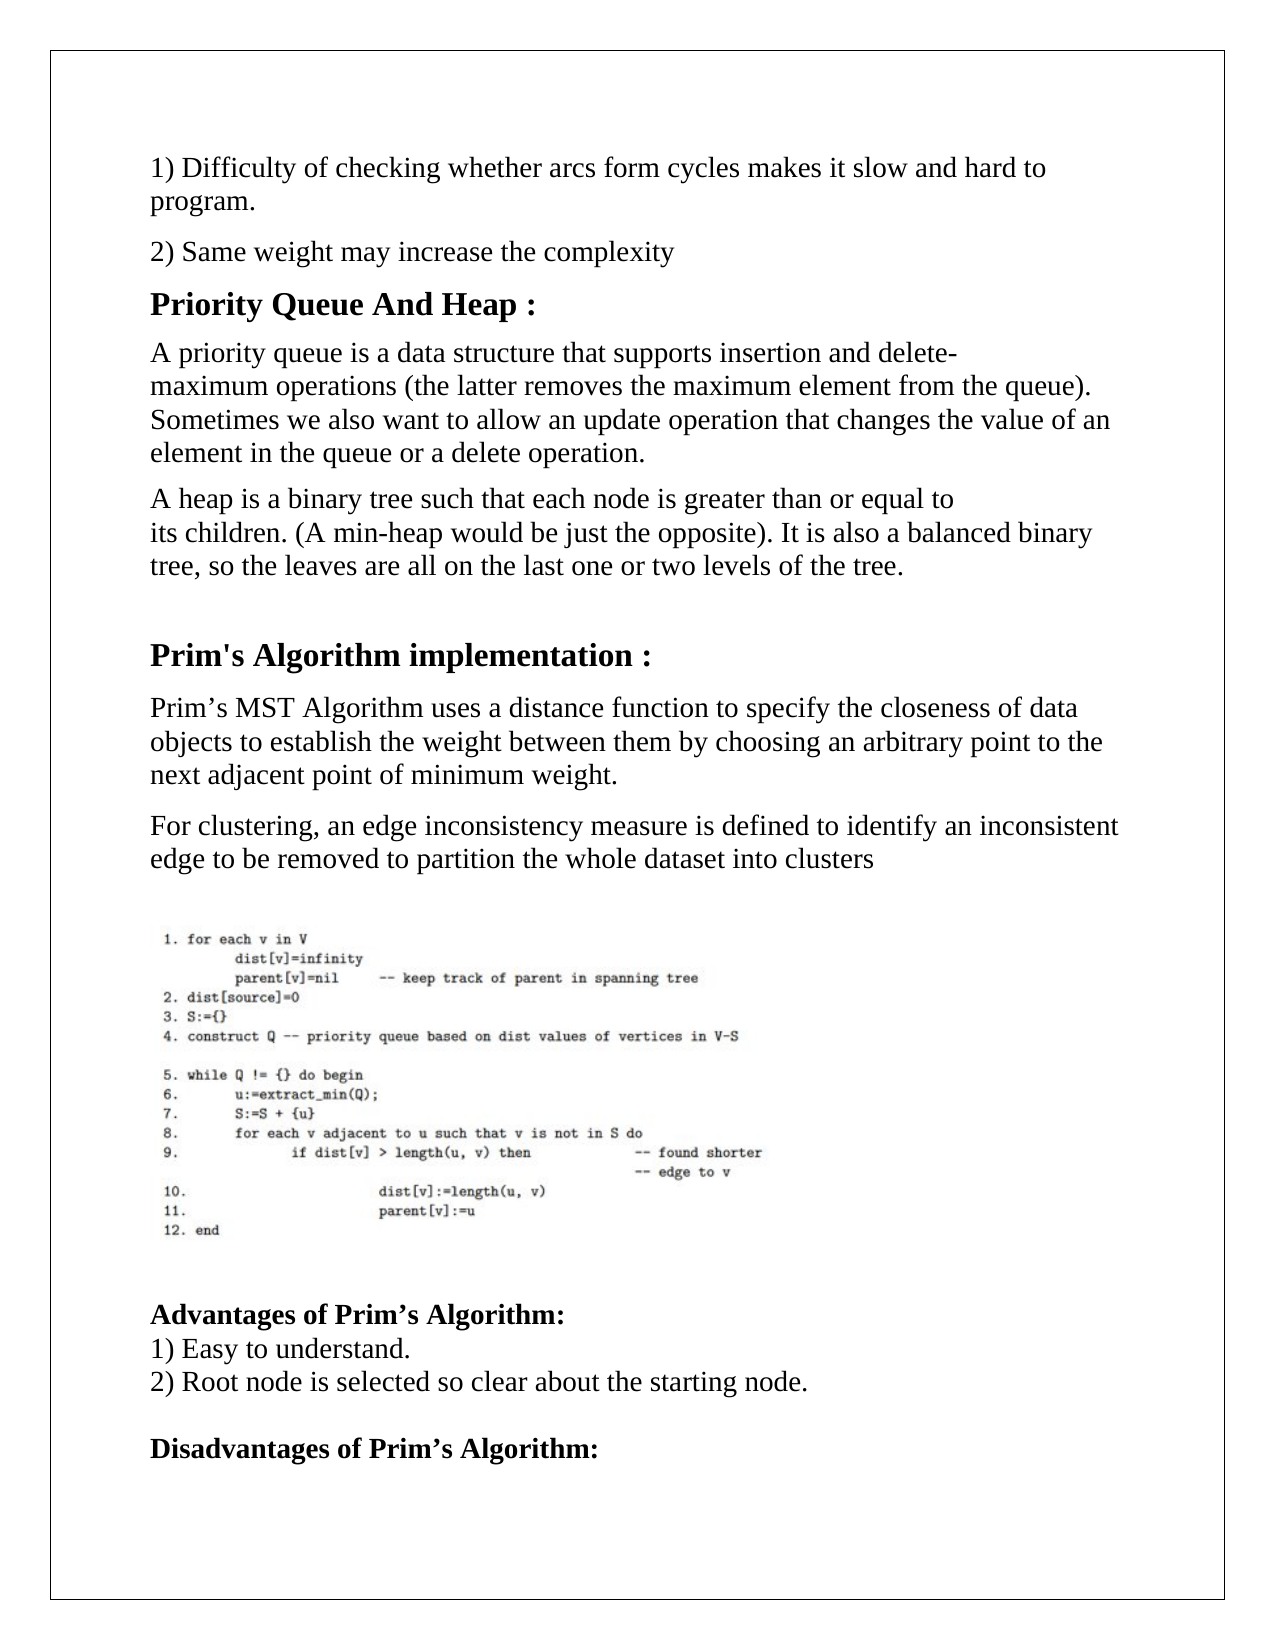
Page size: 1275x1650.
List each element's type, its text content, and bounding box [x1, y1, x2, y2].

text 1) Difficulty of checking whether arcs form cycles makes it slow and hard to program. [150, 150, 1125, 217]
text For clustering, an edge inconsistency measure is defined to identify an inconsistent edge to be removed to partition the whole dataset into clusters [150, 808, 1125, 875]
text A heap is a binary tree such that each node is greater than or equal to its children. (A min-heap would be just the opposite). It is also a balanced binary tree, so the leaves are all on the last one or two levels of the tree. [150, 481, 1125, 582]
text 2) Same weight may increase the complexity [150, 234, 1125, 267]
text Priority Queue And Heap : [150, 284, 1125, 322]
picture [150, 925, 834, 1248]
text Advantages of Prim’s Algorithm: [150, 1297, 1125, 1331]
text 1) Easy to understand. [150, 1331, 1125, 1364]
text A priority queue is a data structure that supports insertion and delete- maximum operations (the latter removes the maximum element from the queue). Sometimes we also want to allow an update operation that changes the value of an element in the queue or a delete operation. [150, 335, 1125, 469]
text Prim’s MST Algorithm uses a distance function to specify the closeness of data objects to establish the weight between them by choosing an arbitrary point to the next adjacent point of minimum weight. [150, 690, 1125, 791]
text Prim's Algorithm implementation : [150, 635, 1125, 674]
text 2) Root node is selected so clear about the starting node. [150, 1364, 1125, 1398]
text Disadvantages of Prim’s Algorithm: [150, 1432, 1125, 1465]
